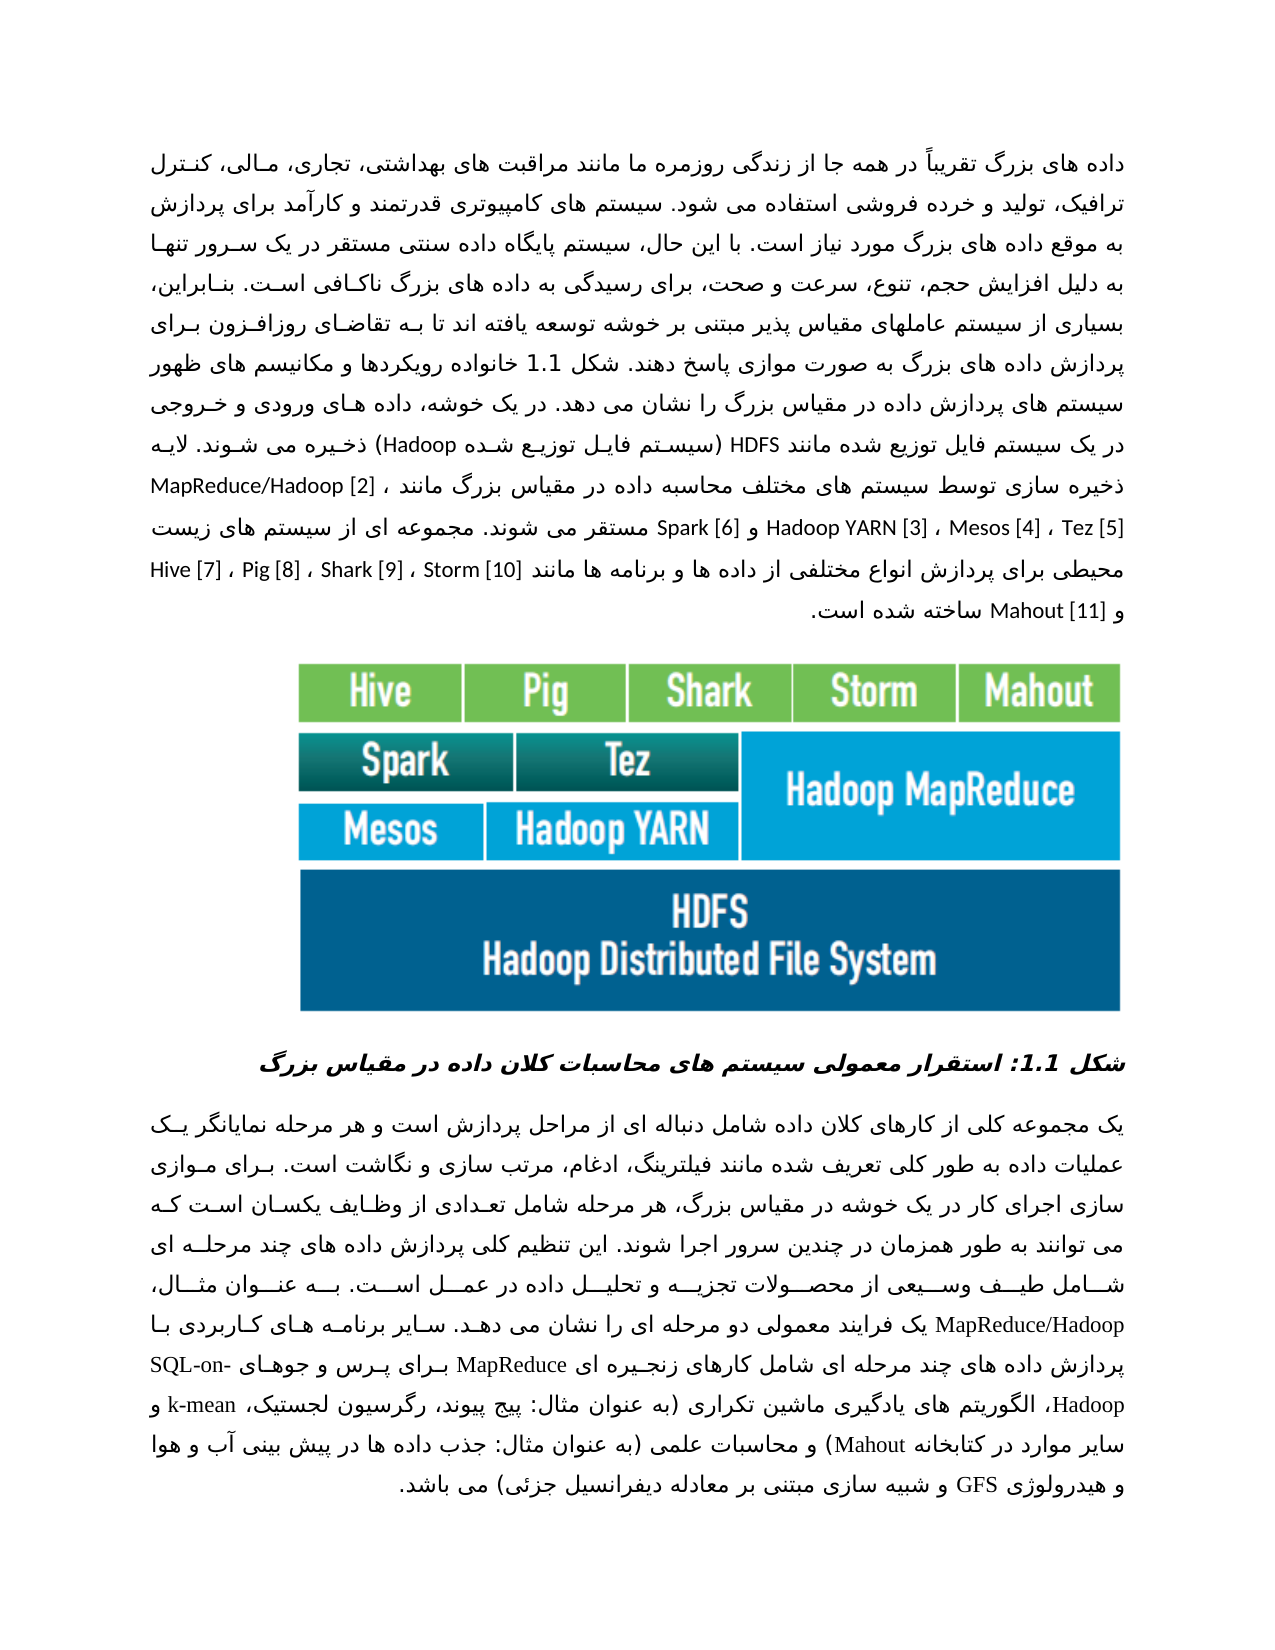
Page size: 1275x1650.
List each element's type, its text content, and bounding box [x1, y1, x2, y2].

text یک مجموعه کلی از کارهای کلان داده شامل دنباله ای از مراحل پردازش است و هر مرحله نمایانگر یک عملیات داده به طور کلی تعریف شده مانند فیلترینگ، ادغام، مرتب سازی و نگاشت است. برای موازی سازی اجرای کار در یک خوشه در مقیاس بزرگ، هر مرحله شامل تعدادی از وظایف یکسان است که می توانند به طور همزمان در چندین سرور اجرا شوند. این تنظیم کلی پردازش داده های چند مرحله ای شامل طیف وسیعی از محصولات تجزیه و تحلیل داده در عمل است. به عنوان مثال، MapReduce/Hadoop یک فرایند معمولی دو مرحله ای را نشان می دهد. سایر برنامه های کاربردی با پردازش داده های چند مرحله ای شامل کارهای زنجیره ای MapReduce برای پرس و جوهای SQL-on-Hadoop، الگوریتم های یادگیری ماشین تکراری (به عنوان مثال: پیج پیوند، رگرسیون لجستیک، k-mean و سایر موارد در کتابخانه Mahout) و محاسبات علمی (به عنوان مثال: جذب داده ها در پیش بینی آب و هوا و هیدرولوژی GFS و شبیه سازی مبتنی بر معادله دیفرانسیل جزئی) می باشد. [150, 1111, 1125, 1498]
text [150, 150, 1125, 624]
picture [296, 659, 1125, 1016]
text شکل 1.1: استقرار معمولی سیستم های محاسبات کلان داده در مقیاس بزرگ [150, 1050, 1125, 1077]
